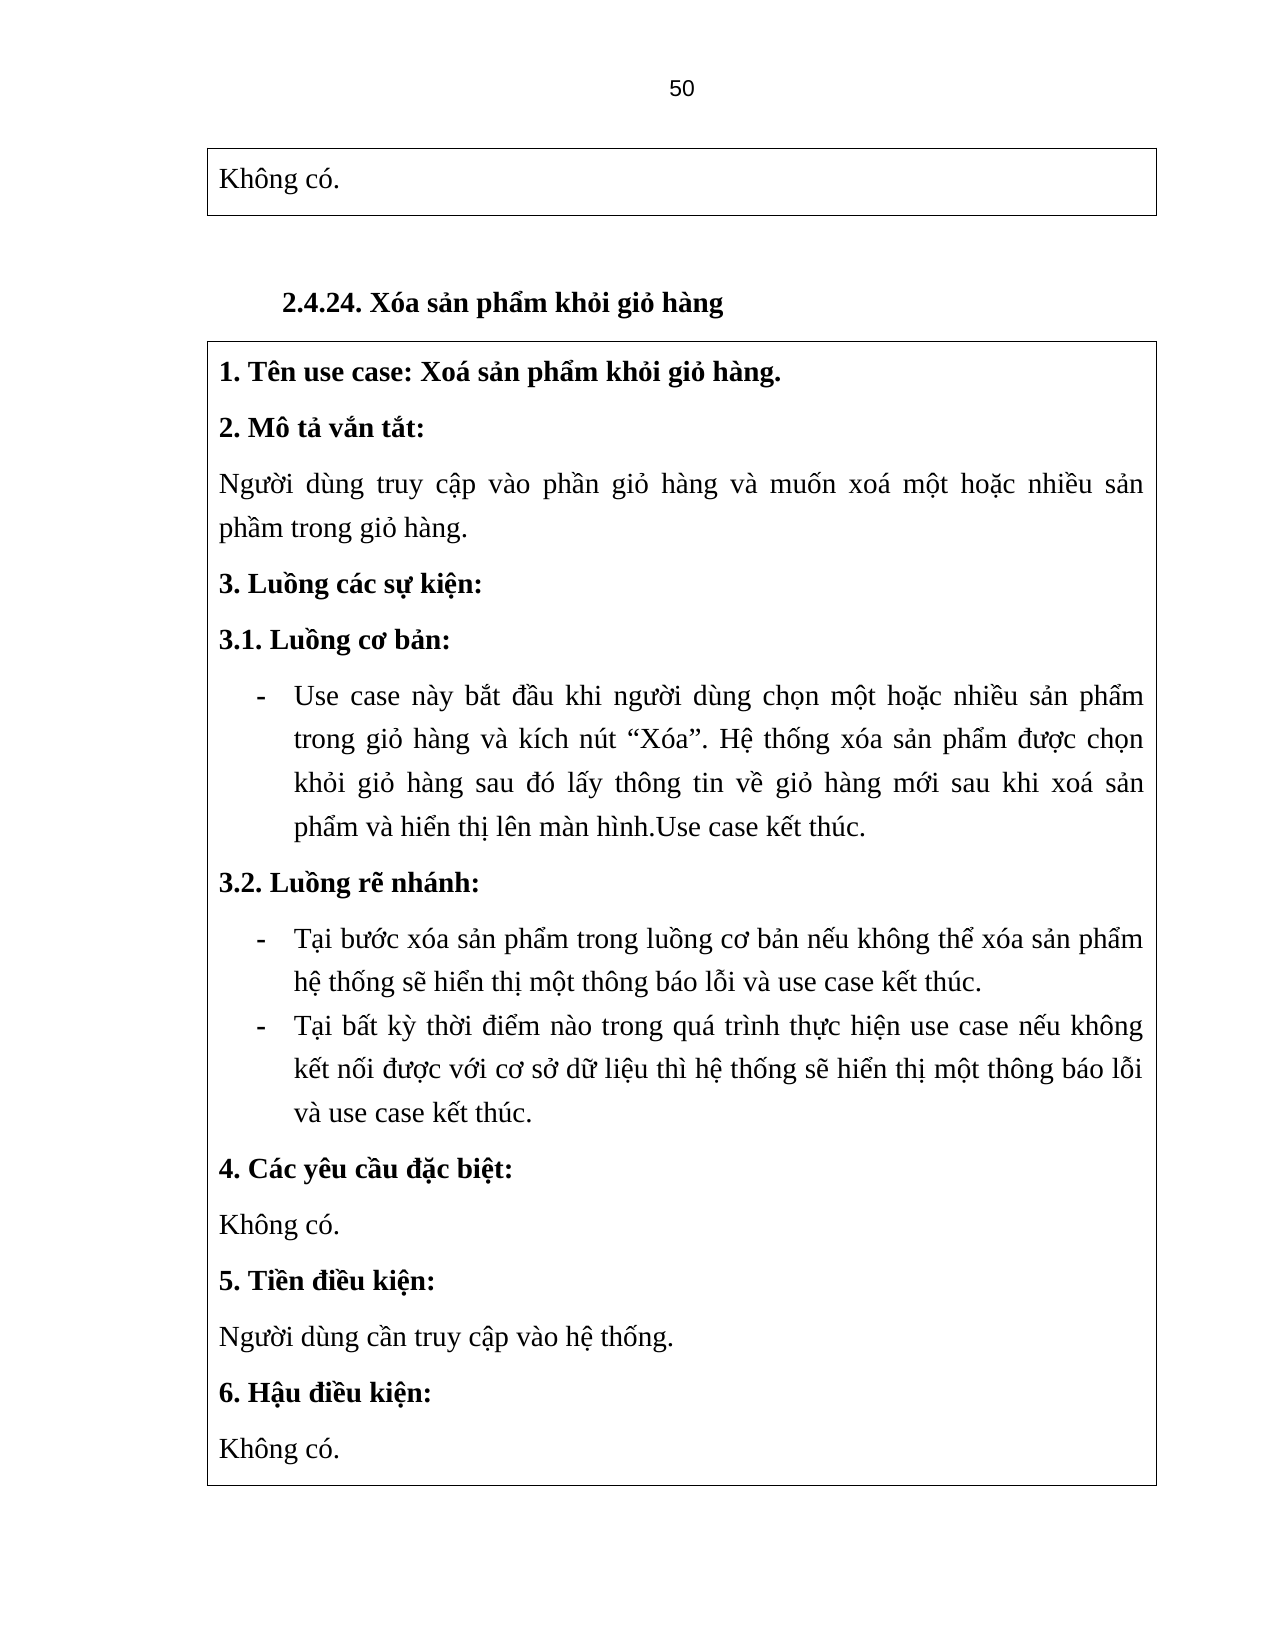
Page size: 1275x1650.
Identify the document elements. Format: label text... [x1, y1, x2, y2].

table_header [208, 342, 1156, 1485]
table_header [208, 149, 1156, 215]
subtitle 2.4.24. Xóa sản phẩm khỏi giỏ hàng [207, 285, 1157, 318]
